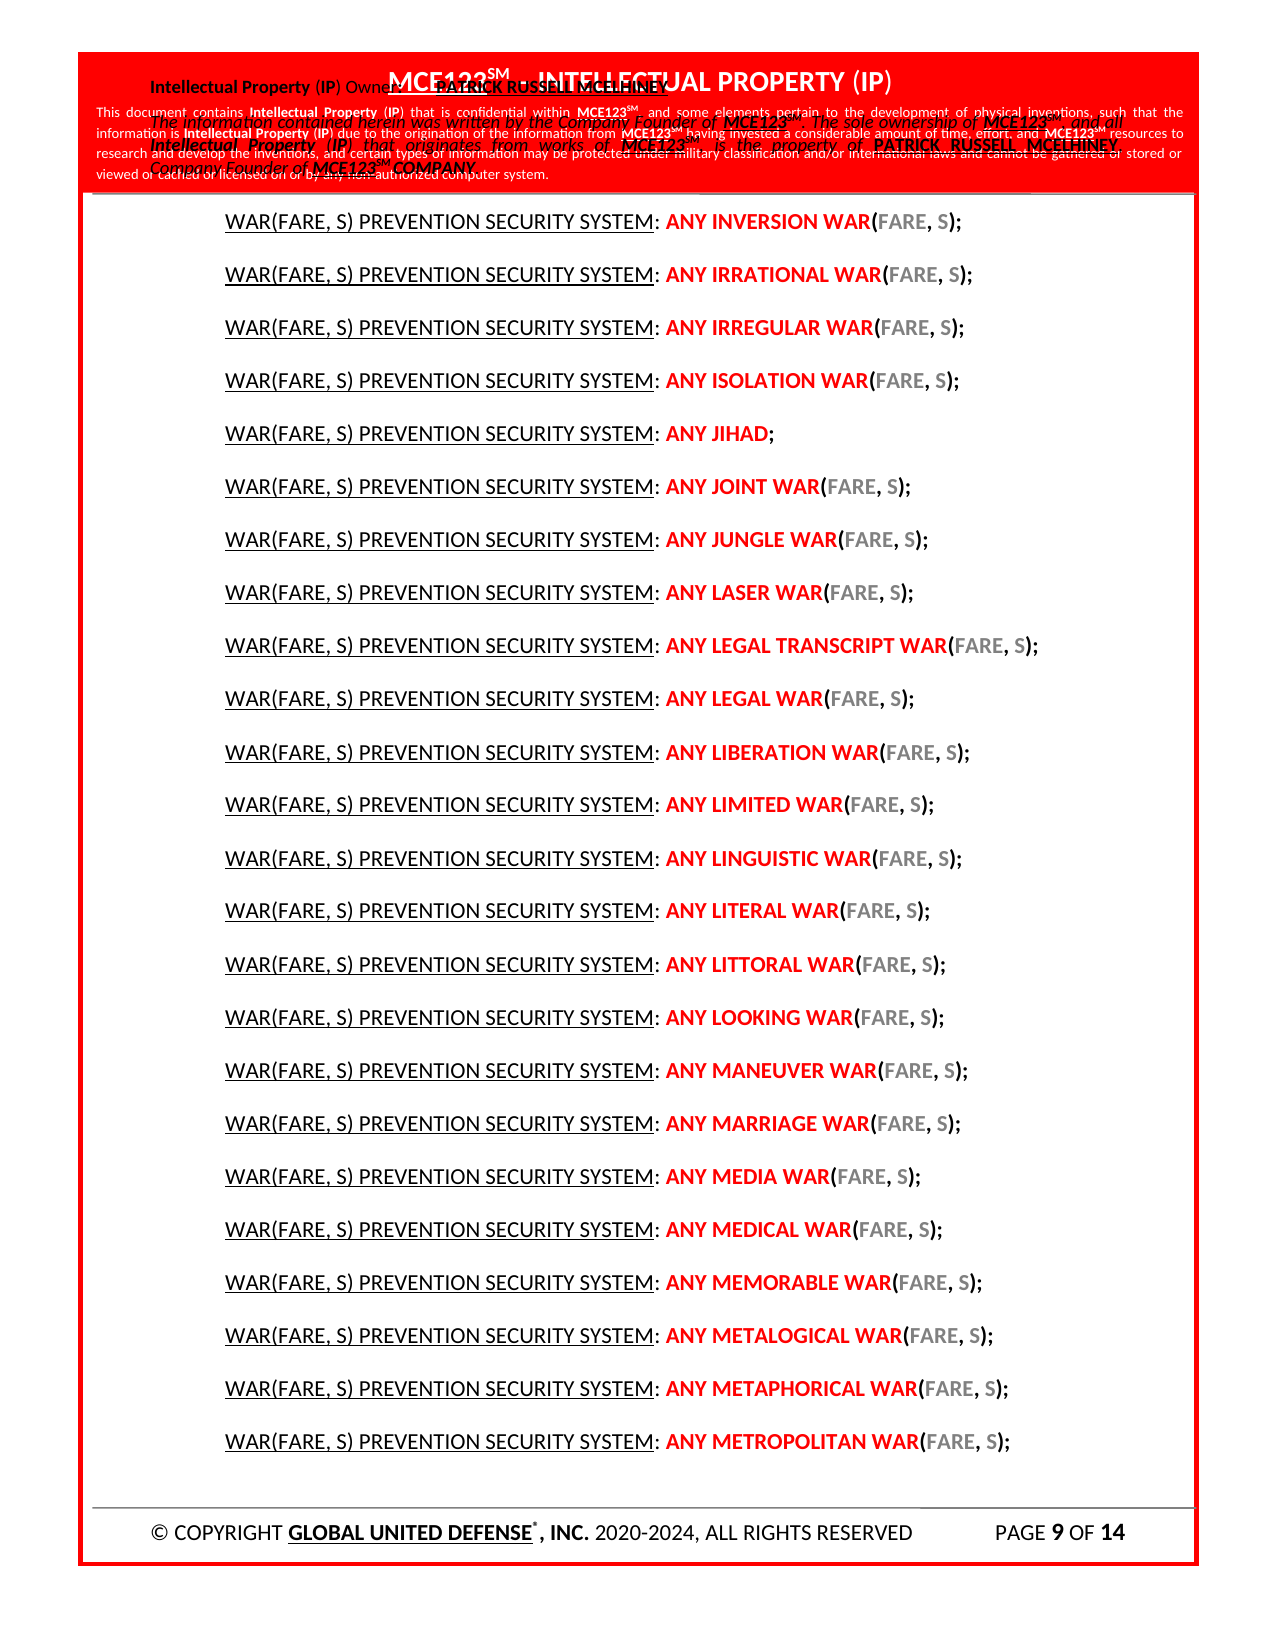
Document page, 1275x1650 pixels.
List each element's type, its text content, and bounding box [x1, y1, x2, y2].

text WAR(FARE, S) PREVENTION SECURITY SYSTEM: ANY LASER WAR(FARE, S); [225, 578, 1125, 607]
text WAR(FARE, S) PREVENTION SECURITY SYSTEM: ANY LITTORAL WAR(FARE, S); [225, 950, 1125, 978]
text WAR(FARE, S) PREVENTION SECURITY SYSTEM: ANY MEDICAL WAR(FARE, S); [225, 1215, 1125, 1243]
text WAR(FARE, S) PREVENTION SECURITY SYSTEM: ANY METROPOLITAN WAR(FARE, S); [225, 1427, 1125, 1455]
text WAR(FARE, S) PREVENTION SECURITY SYSTEM: ANY LIBERATION WAR(FARE, S); [225, 738, 1125, 766]
text WAR(FARE, S) PREVENTION SECURITY SYSTEM: ANY METALOGICAL WAR(FARE, S); [225, 1321, 1125, 1349]
text WAR(FARE, S) PREVENTION SECURITY SYSTEM: ANY LINGUISTIC WAR(FARE, S); [225, 844, 1125, 872]
text WAR(FARE, S) PREVENTION SECURITY SYSTEM: ANY MEMORABLE WAR(FARE, S); [225, 1268, 1125, 1296]
text WAR(FARE, S) PREVENTION SECURITY SYSTEM: ANY JIHAD; [225, 419, 1125, 447]
text WAR(FARE, S) PREVENTION SECURITY SYSTEM: ANY MANEUVER WAR(FARE, S); [225, 1056, 1125, 1084]
text WAR(FARE, S) PREVENTION SECURITY SYSTEM: ANY METAPHORICAL WAR(FARE, S); [225, 1374, 1125, 1402]
text WAR(FARE, S) PREVENTION SECURITY SYSTEM: ANY MARRIAGE WAR(FARE, S); [225, 1109, 1125, 1137]
text WAR(FARE, S) PREVENTION SECURITY SYSTEM: ANY LOOKING WAR(FARE, S); [225, 1003, 1125, 1031]
text WAR(FARE, S) PREVENTION SECURITY SYSTEM: ANY LEGAL WAR(FARE, S); [225, 684, 1125, 713]
text WAR(FARE, S) PREVENTION SECURITY SYSTEM: ANY JUNGLE WAR(FARE, S); [225, 526, 1125, 553]
text WAR(FARE, S) PREVENTION SECURITY SYSTEM: ANY LITERAL WAR(FARE, S); [225, 897, 1125, 925]
text WAR(FARE, S) PREVENTION SECURITY SYSTEM: ANY LEGAL TRANSCRIPT WAR(FARE, S); [225, 632, 1125, 659]
text WAR(FARE, S) PREVENTION SECURITY SYSTEM: ANY IRRATIONAL WAR(FARE, S); [225, 260, 1125, 288]
text WAR(FARE, S) PREVENTION SECURITY SYSTEM: ANY LIMITED WAR(FARE, S); [225, 791, 1125, 819]
text WAR(FARE, S) PREVENTION SECURITY SYSTEM: ANY JOINT WAR(FARE, S); [225, 472, 1125, 501]
text WAR(FARE, S) PREVENTION SECURITY SYSTEM: ANY MEDIA WAR(FARE, S); [225, 1162, 1125, 1190]
text WAR(FARE, S) PREVENTION SECURITY SYSTEM: ANY IRREGULAR WAR(FARE, S); [225, 313, 1125, 341]
text WAR(FARE, S) PREVENTION SECURITY SYSTEM: ANY INVERSION WAR(FARE, S); [225, 207, 1125, 235]
text WAR(FARE, S) PREVENTION SECURITY SYSTEM: ANY ISOLATION WAR(FARE, S); [225, 366, 1125, 394]
